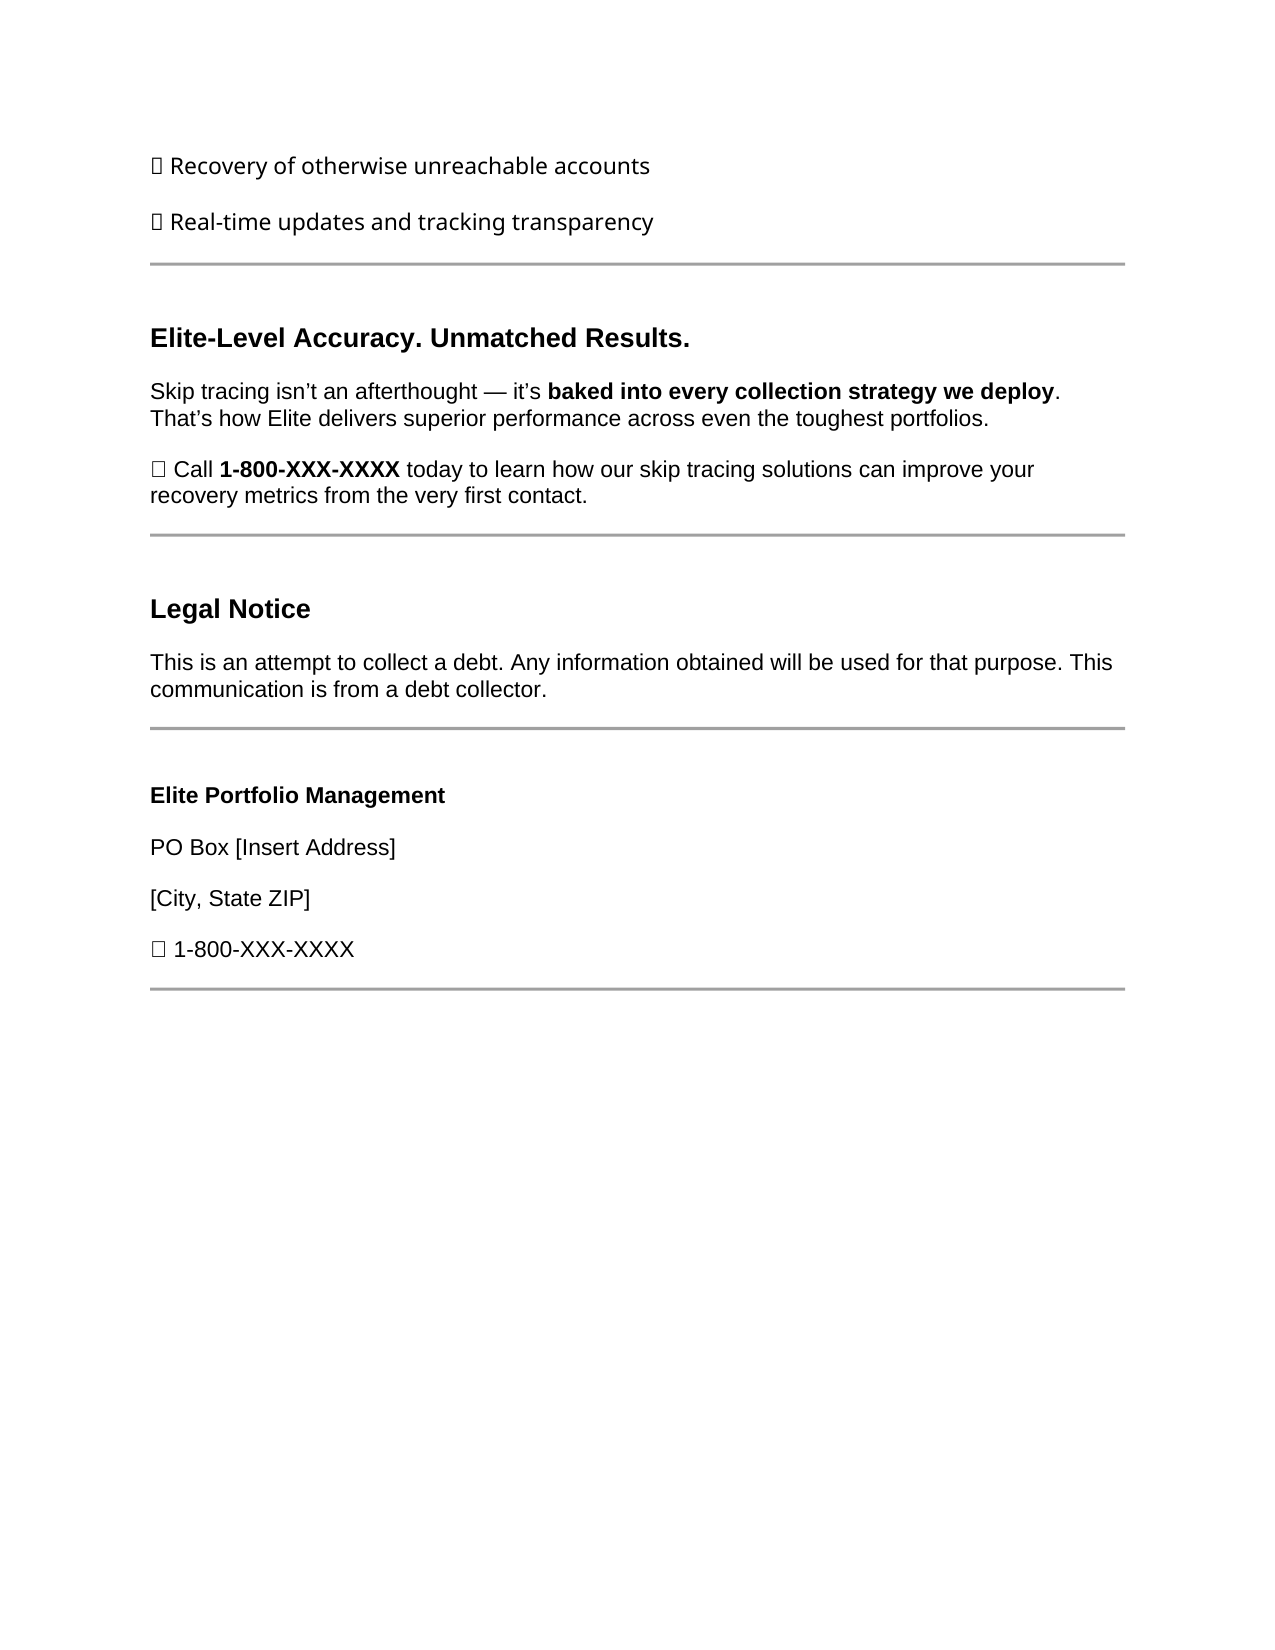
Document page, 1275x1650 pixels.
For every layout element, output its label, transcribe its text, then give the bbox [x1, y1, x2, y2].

text Skip tracing isn’t an afterthought — it’s baked into every collection strategy we deploy. That’s how Elite delivers superior performance across even the toughest portfolios. [150, 378, 1125, 431]
text PO Box [Insert Address] [150, 833, 1125, 860]
text 📞 Call 1-800-XXX-XXXX today to learn how our skip tracing solutions can improve your recovery metrics from the very first contact. [150, 456, 1125, 508]
subtitle Legal Notice [150, 593, 1125, 624]
text ✅ Recovery of otherwise unreachable accounts [150, 150, 1125, 181]
text Elite Portfolio Management [150, 782, 1125, 808]
text [City, State ZIP] [150, 885, 1125, 911]
subtitle Elite-Level Accuracy. Unmatched Results. [150, 322, 1125, 353]
text ✅ Real-time updates and tracking transparency [150, 206, 1125, 237]
text This is an attempt to collect a debt. Any information obtained will be used for that purpose. This communication is from a debt collector. [150, 649, 1125, 702]
text 📞 1-800-XXX-XXXX [150, 936, 1125, 962]
